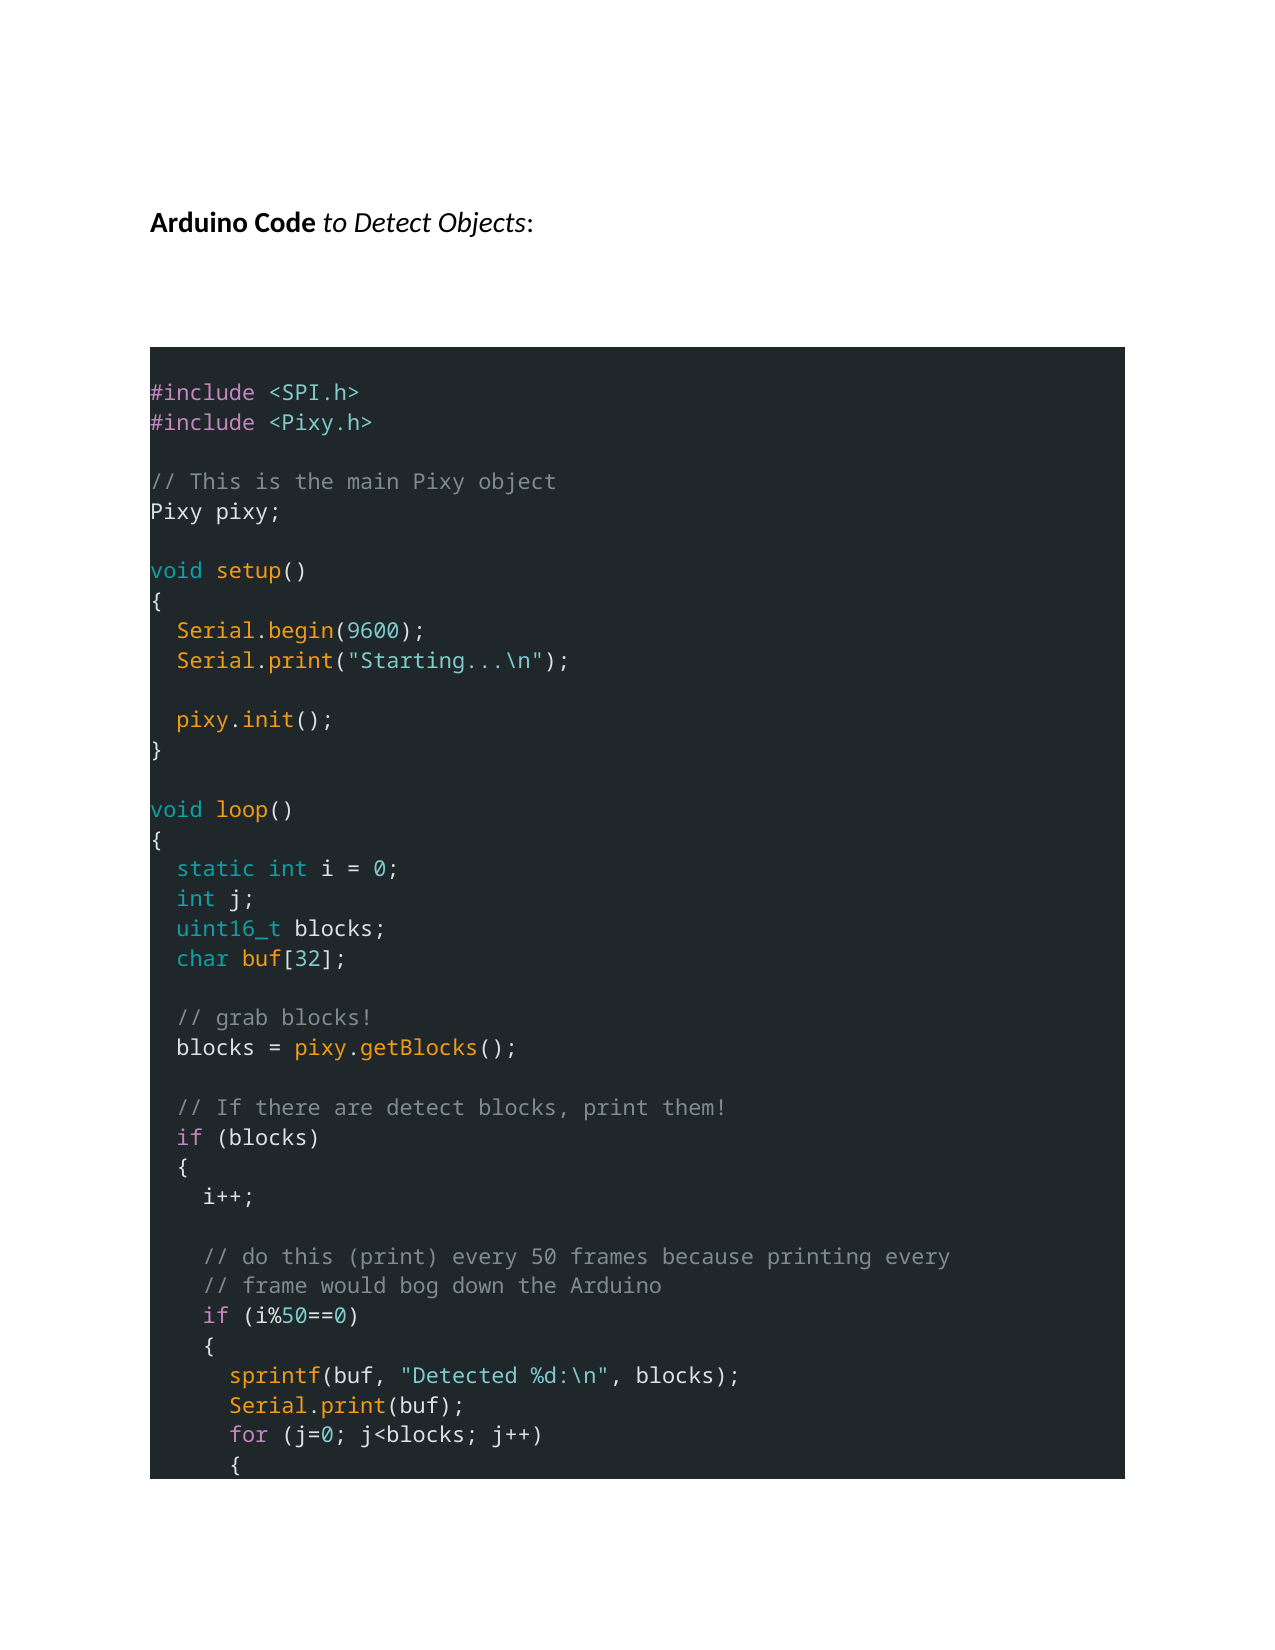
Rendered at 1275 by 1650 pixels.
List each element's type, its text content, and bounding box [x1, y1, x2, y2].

text void setup() [150, 555, 1125, 585]
text #include <SPI.h> [150, 377, 1125, 406]
text { [150, 1330, 1125, 1360]
text Arduino Code to Detect Objects: [150, 204, 1125, 240]
text { [150, 823, 1125, 853]
text // do this (print) every 50 frames because printing every [150, 1241, 1125, 1270]
text Pixy pixy; [150, 496, 1125, 526]
text { [150, 1151, 1125, 1181]
text uint16_t blocks; [150, 913, 1125, 943]
text // If there are detect blocks, print them! [150, 1092, 1125, 1121]
text i++; [150, 1181, 1125, 1211]
text } [150, 734, 1125, 764]
text if (blocks) [150, 1121, 1125, 1151]
text blocks = pixy.getBlocks(); [150, 1032, 1125, 1062]
text // This is the main Pixy object [150, 466, 1125, 496]
text // frame would bog down the Arduino [150, 1270, 1125, 1300]
text Serial.print(buf); [150, 1389, 1125, 1419]
text void loop() [150, 794, 1125, 823]
text sprintf(buf, "Detected %d:\n", blocks); [150, 1360, 1125, 1389]
text { [150, 1449, 1125, 1479]
text for (j=0; j<blocks; j++) [150, 1419, 1125, 1449]
text Serial.print("Starting...\n"); [150, 645, 1125, 674]
text // grab blocks! [150, 1002, 1125, 1032]
text char buf[32]; [150, 943, 1125, 972]
text pixy.init(); [150, 704, 1125, 734]
text if (i%50==0) [150, 1300, 1125, 1330]
text Serial.begin(9600); [150, 615, 1125, 645]
text static int i = 0; [150, 853, 1125, 883]
text int j; [150, 883, 1125, 913]
text #include <Pixy.h> [150, 406, 1125, 436]
text { [150, 585, 1125, 615]
